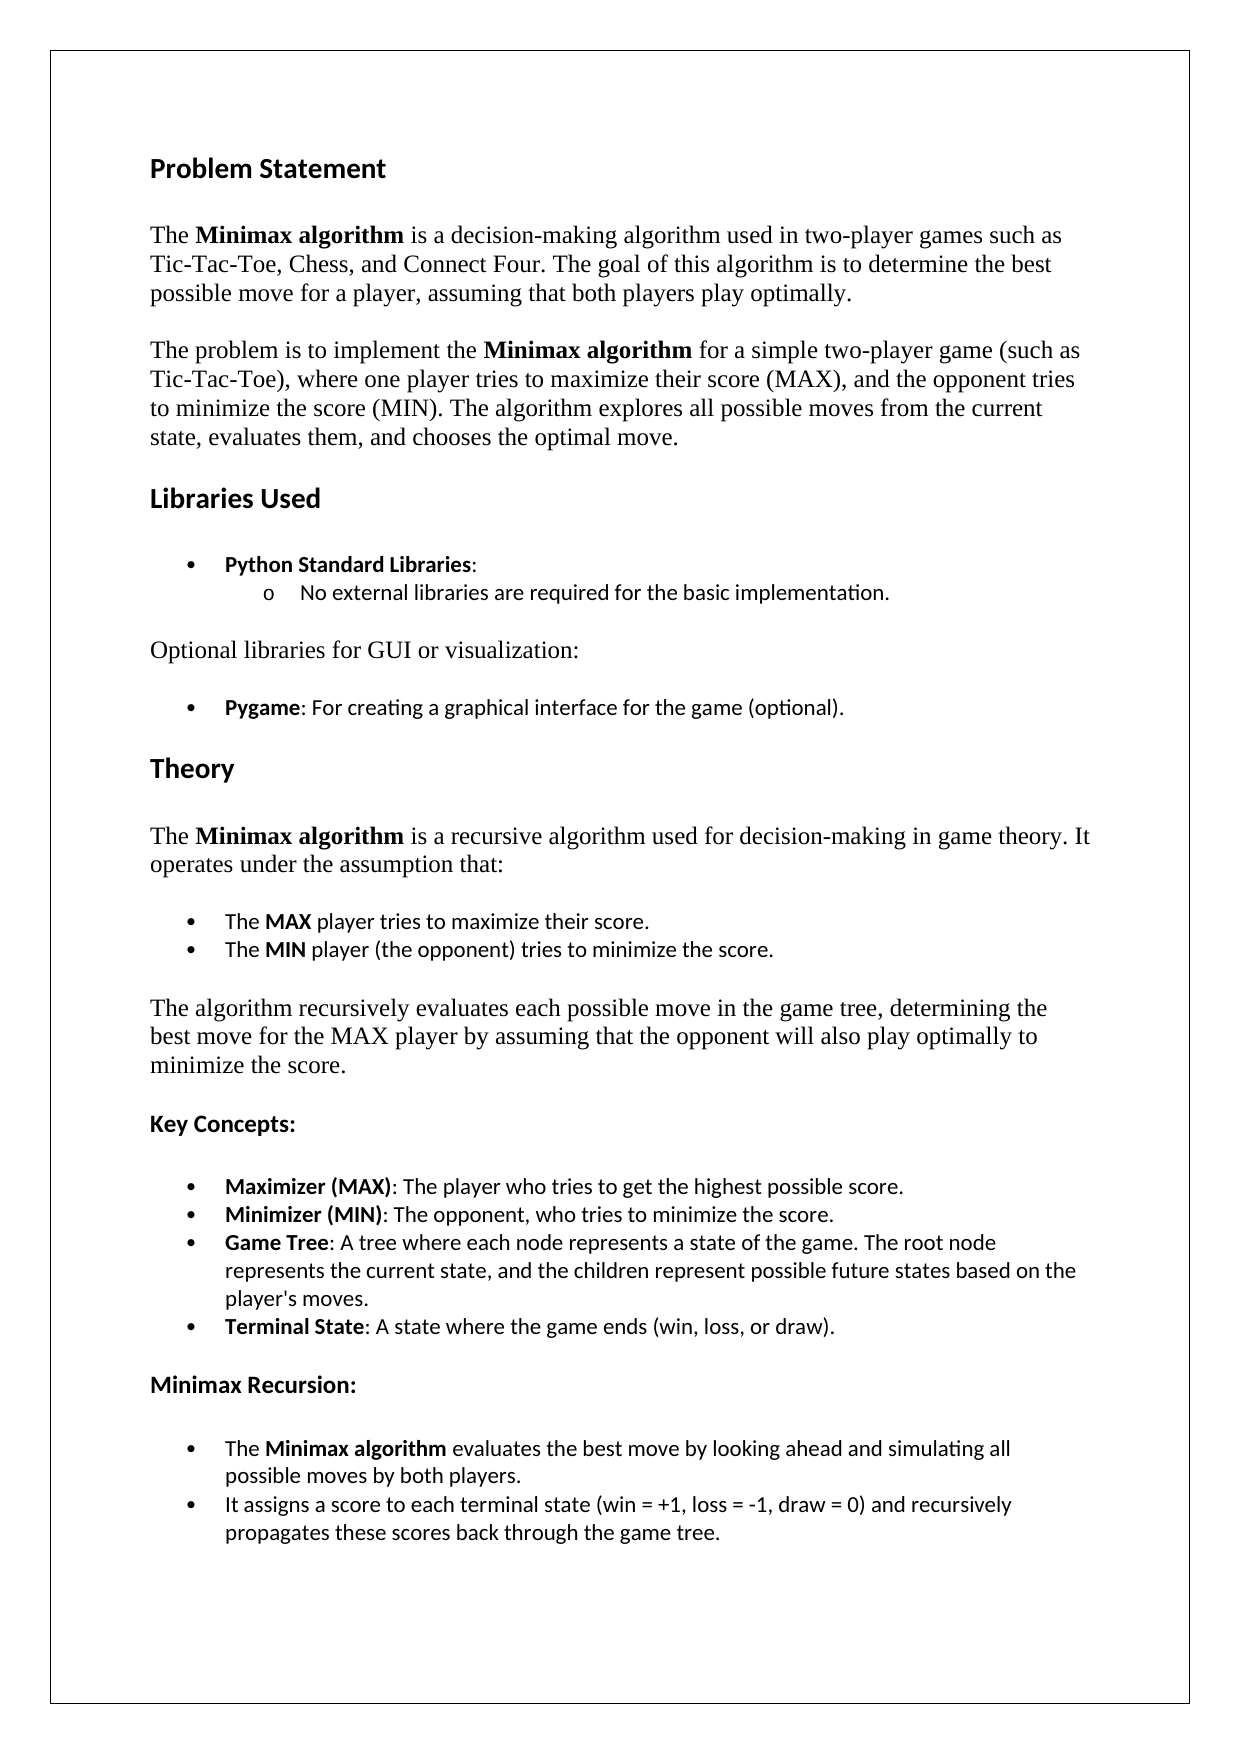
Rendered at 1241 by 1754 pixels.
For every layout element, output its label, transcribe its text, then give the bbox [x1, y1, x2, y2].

list Python Standard Libraries: [187, 550, 1090, 578]
list The Minimax algorithm evaluates the best move by looking ahead and simulating all possible moves by both players. [187, 1434, 1090, 1490]
subtitle Theory [150, 751, 1090, 786]
list Pygame: For creating a graphical interface for the game (optional). [187, 693, 1090, 721]
list The MIN player (the opponent) tries to minimize the score. [187, 935, 1090, 963]
subtitle Key Concepts: [150, 1108, 1090, 1138]
list Game Tree: A tree where each node represents a state of the game. The root node represents the current state, and the children represent possible future states based on the player's moves. [187, 1228, 1090, 1312]
text The Minimax algorithm is a recursive algorithm used for decision-making in game theory. It operates under the assumption that: [150, 821, 1090, 878]
subtitle Libraries Used [150, 480, 1090, 515]
list Terminal State: A state where the game ends (win, loss, or draw). [187, 1312, 1090, 1340]
list Maximizer (MAX): The player who tries to get the highest possible score. [187, 1172, 1090, 1200]
list No external libraries are required for the basic implementation. [262, 578, 1090, 606]
list Minimizer (MIN): The opponent, who tries to minimize the score. [187, 1200, 1090, 1228]
text Optional libraries for GUI or visualization: [150, 636, 1090, 664]
subtitle Minimax Recursion: [150, 1369, 1090, 1400]
text The algorithm recursively evaluates each possible move in the game tree, determining the best move for the MAX player by assuming that the opponent will also play optimally to minimize the score. [150, 993, 1090, 1079]
subtitle Problem Statement [150, 150, 1090, 186]
list It assigns a score to each terminal state (win = +1, loss = -1, draw = 0) and recursively propagates these scores back through the game tree. [187, 1490, 1090, 1546]
list The MAX player tries to maximize their score. [187, 907, 1090, 935]
text The problem is to implement the Minimax algorithm for a simple two-player game (such as Tic-Tac-Toe), where one player tries to maximize their score (MAX), and the opponent tries to minimize the score (MIN). The algorithm explores all possible moves from the current state, evaluates them, and chooses the optimal move. [150, 336, 1090, 451]
text The Minimax algorithm is a decision-making algorithm used in two-player games such as Tic-Tac-Toe, Chess, and Connect Four. The goal of this algorithm is to determine the best possible move for a player, assuming that both players play optimally. [150, 220, 1090, 306]
